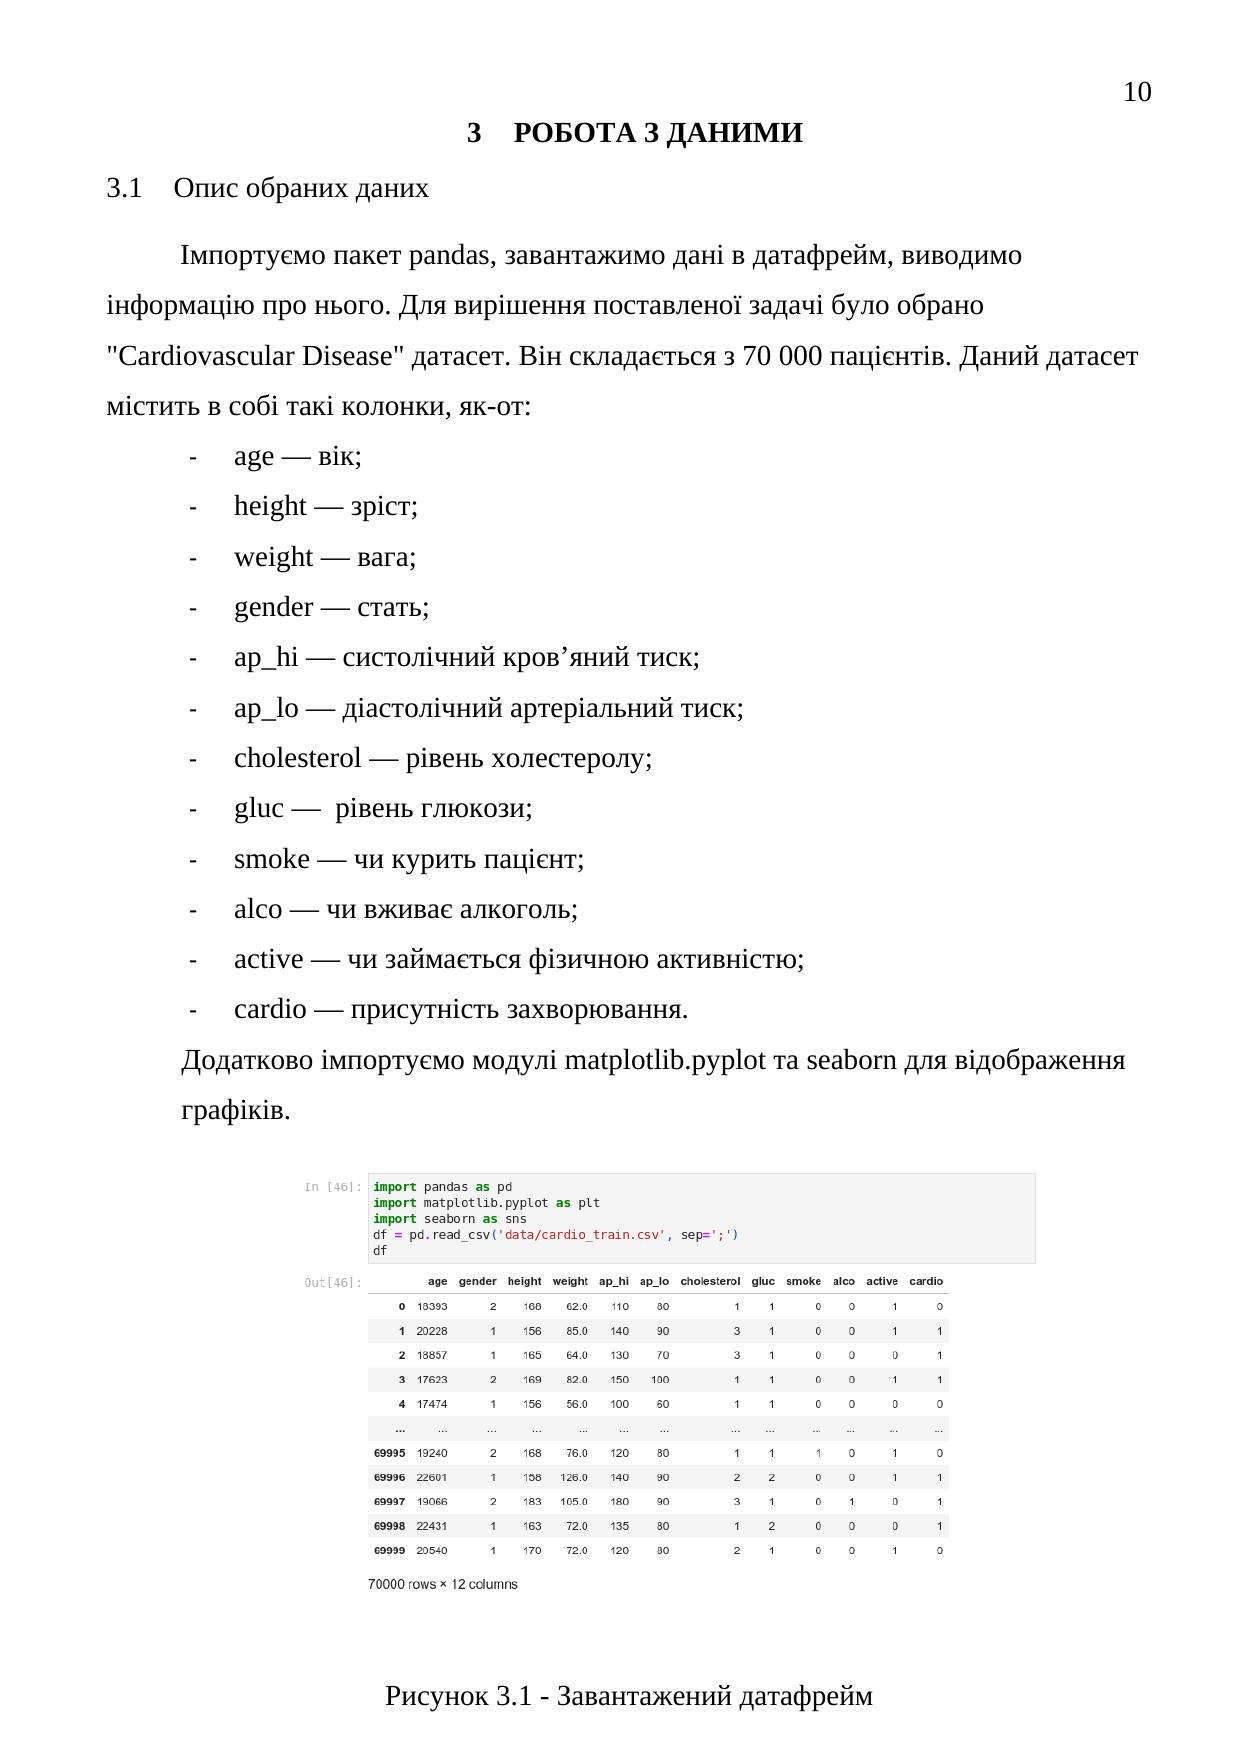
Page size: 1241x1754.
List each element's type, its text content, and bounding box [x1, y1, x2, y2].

list age — вік; [189, 438, 1198, 472]
list weight — вага; [189, 539, 1198, 572]
subtitle Робота з даними [127, 116, 1143, 149]
subtitle Опис обраних даних [106, 170, 1198, 237]
list gender — стать; [189, 589, 1198, 623]
list active — чи займається фізичною активністю; [189, 941, 1198, 975]
list ap_lo — діастолічний артеріальний тиск; [189, 690, 1198, 723]
list cholesterol — рівень холестеролу; [189, 740, 1198, 774]
list ap_hi — систолічний кров’яний тиск; [189, 639, 1198, 673]
picture [292, 1168, 1040, 1612]
list smoke — чи курить пацієнт; [189, 841, 1198, 874]
list Додатково імпортуємо модулі matplotlib.pyplot та seaborn для відображення графіків. [181, 1042, 1198, 1126]
list cardio — присутність захворювання. [189, 992, 1198, 1025]
list gluc — рівень глюкози; [189, 790, 1198, 824]
text Імпортуємо пакет pandas, завантажимо дані в датафрейм, виводимо інформацію про нього. Для вирішення поставленої задачі було обрано "Cardiovascular Disease" датасет. Він складається з 70 000 пацієнтів. Даний датасет містить в собі такі колонки, як-от: [106, 237, 1152, 421]
list height — зріст; [189, 488, 1198, 522]
list alco — чи вживає алкоголь; [189, 891, 1198, 924]
